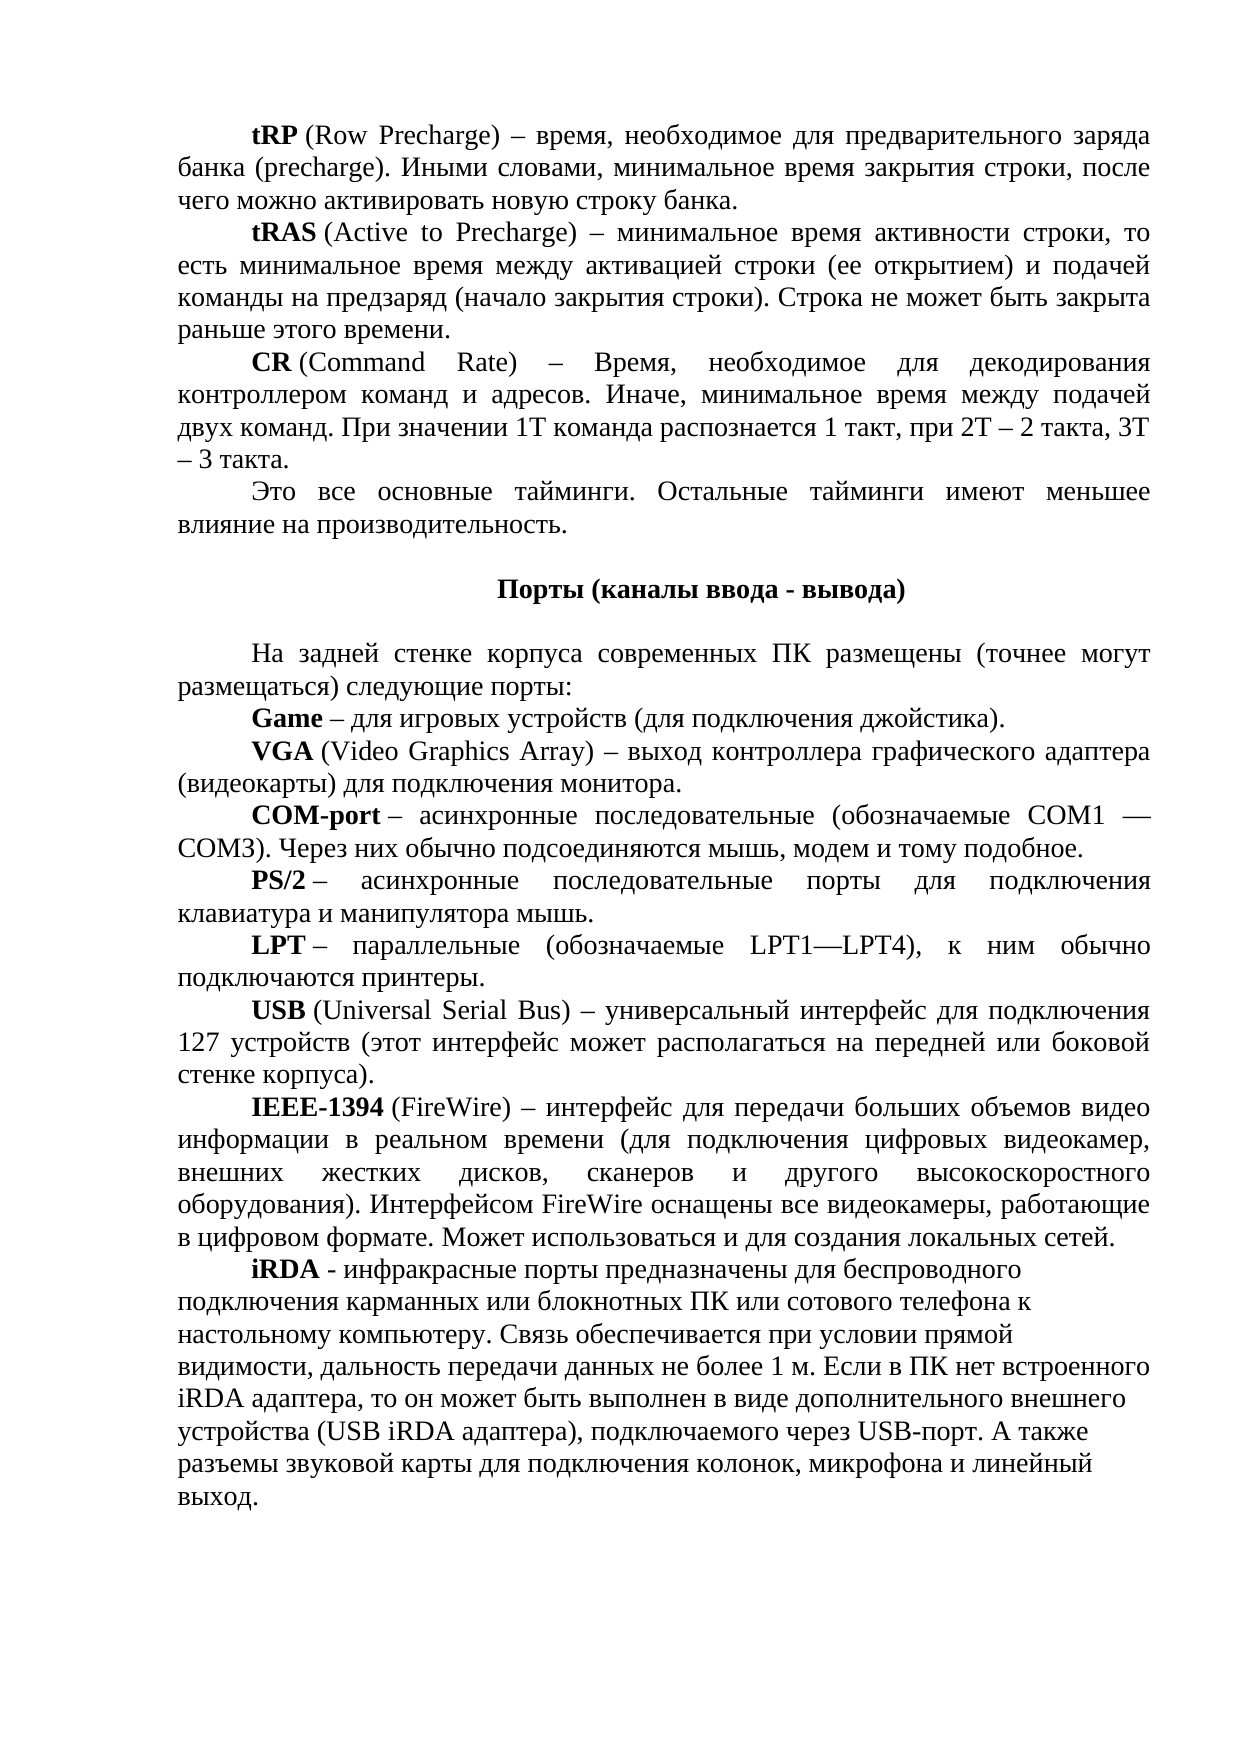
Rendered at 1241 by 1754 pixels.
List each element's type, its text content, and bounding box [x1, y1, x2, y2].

text Game – для игровых устройств (для подключения джойстика). [177, 701, 1152, 734]
text Это все основные тайминги. Остальные тайминги имеют меньшее влияние на производительность. [177, 474, 1152, 539]
text COM-port – асинхронные последовательные (обозначаемые СОМ1 — СОМЗ). Через них обычно подсоединяются мышь, модем и тому подобное. [177, 798, 1152, 863]
text IEЕЕ-1394 (FireWire) – интерфейс для передачи больших объемов видео информации в реальном времени (для подключения цифровых видеокамер, внешних жестких дисков, сканеров и другого высокоскоростного оборудования). Интерфейсом FireWire оснащены все видеокамеры, работающие в цифровом формате. Может использоваться и для создания локальных сетей. [177, 1090, 1152, 1252]
text На задней стенке корпуса современных ПК размещены (точнее могут размещаться) следующие порты: [177, 636, 1152, 701]
text VGA (Video Graphics Array) – выход контроллера графического адаптера (видеокарты) для подключения монитора. [177, 734, 1152, 798]
text LPT – параллельные (обозначаемые LPT1—LPT4), к ним обычно подключаются принтеры. [177, 928, 1152, 993]
text Порты (каналы ввода - вывода) [177, 572, 1152, 604]
text PS/2 – асинхронные последовательные порты для подключения клавиатура и манипулятора мышь. [177, 863, 1152, 928]
text USB (Universal Serial Bus) – универсальный интерфейс для подключения 127 устройств (этот интерфейс может располагаться на передней или боковой стенке корпуса). [177, 993, 1152, 1090]
text tRAS (Active to Precharge) – минимальное время активности строки, то есть минимальное время между активацией строки (ее открытием) и подачей команды на предзаряд (начало закрытия строки). Строка не может быть закрыта раньше этого времени. [177, 215, 1152, 345]
text tRP (Row Precharge) – время, необходимое для предварительного заряда банка (precharge). Иными словами, минимальное время закрытия строки, после чего можно активировать новую строку банка. [177, 118, 1152, 215]
text iRDA - инфракрасные порты предназначены для беспроводного подключения карманных или блокнотных ПК или сотового телефона к настольному компьютеру. Связь обеспечивается при условии прямой видимости, дальность передачи данных не более 1 м. Если в ПК нет встроенного iRDA адаптера, то он может быть выполнен в виде дополнительного внешнего устройства (USB iRDA адаптера), подключаемого через USB-порт. А также разъемы звуковой карты для подключения колонок, микрофона и линейный выход. [177, 1252, 1152, 1511]
text CR (Command Rate) – Время, необходимое для декодирования контроллером команд и адресов. Иначе, минимальное время между подачей двух команд. При значении 1T команда распознается 1 такт, при 2T – 2 такта, 3T – 3 такта. [177, 345, 1152, 474]
